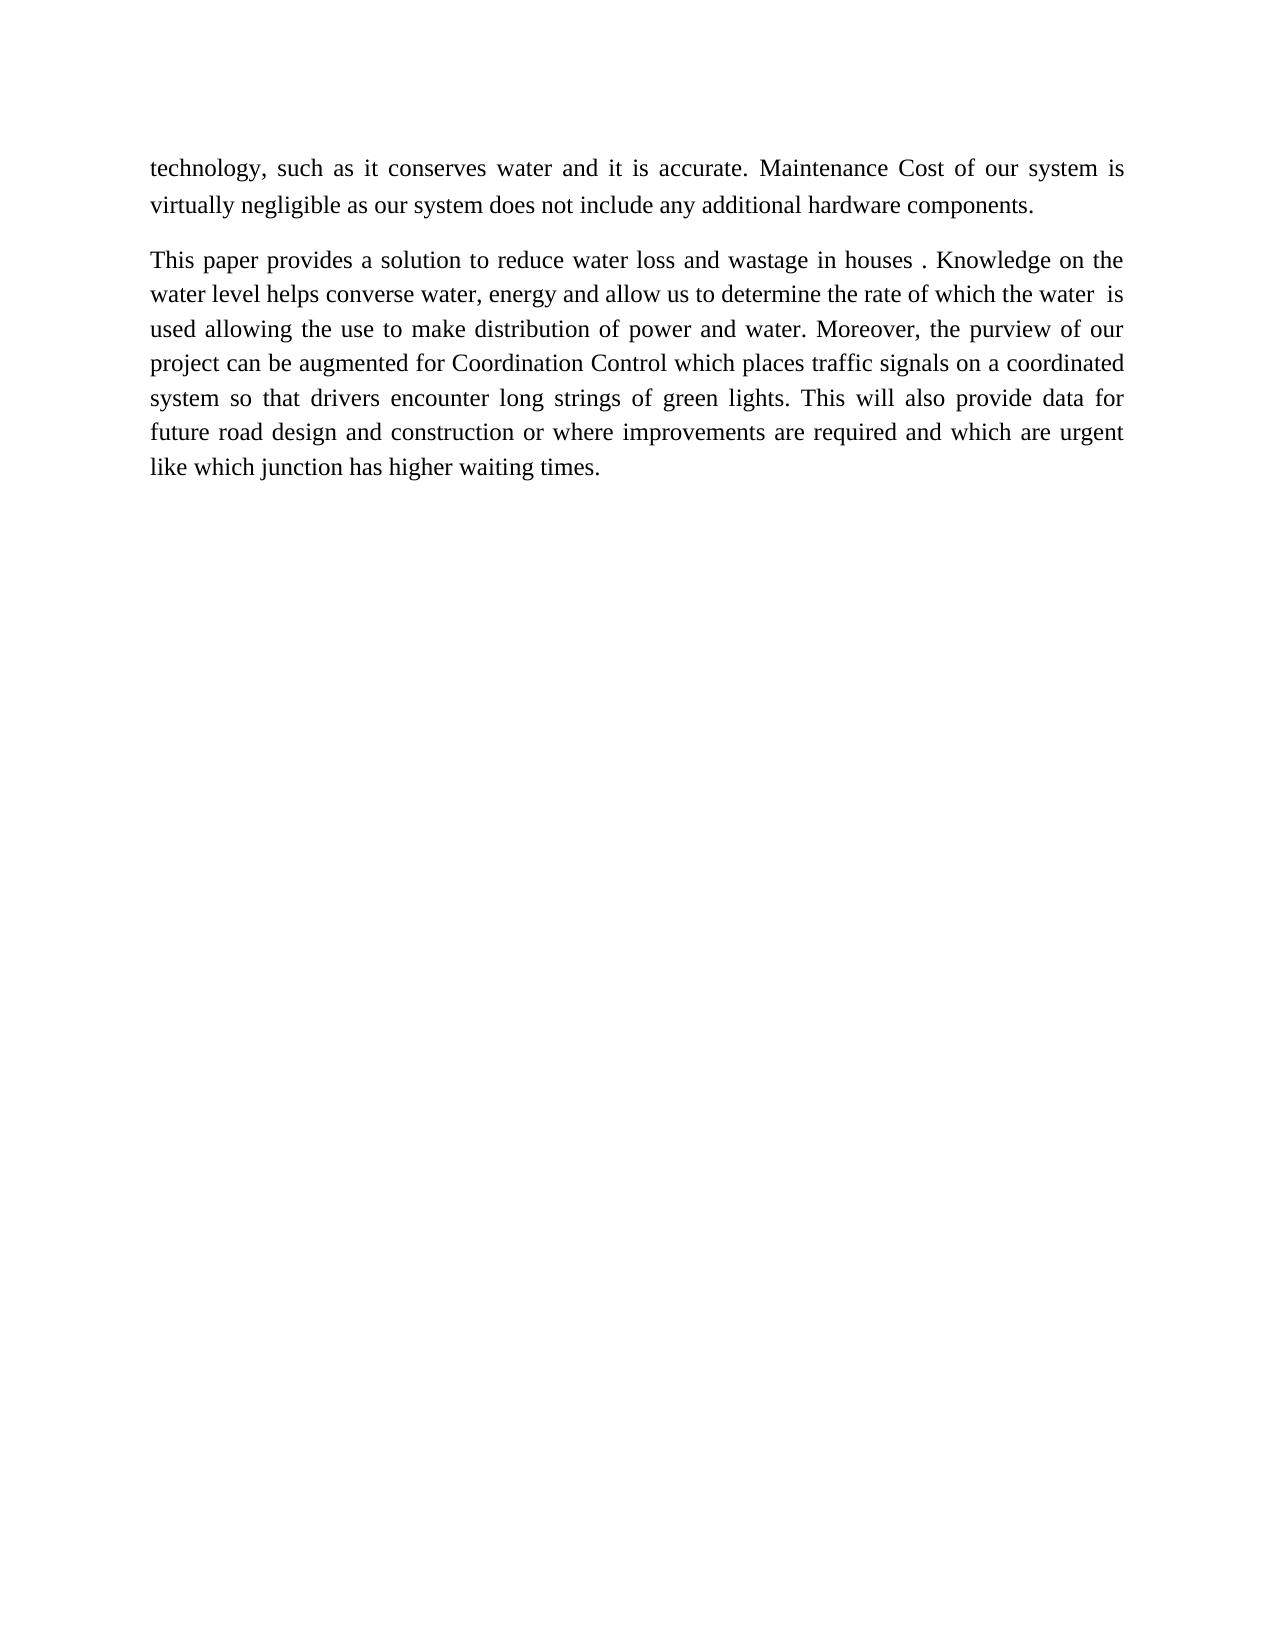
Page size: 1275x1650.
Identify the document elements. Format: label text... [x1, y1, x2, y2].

text This paper provides a solution to reduce water loss and wastage in houses . Knowledge on the water level helps converse water, energy and allow us to determine the rate of which the water is used allowing the use to make distribution of power and water. Moreover, the purview of our project can be augmented for Coordination Control which places traffic signals on a coordinated system so that drivers encounter long strings of green lights. This will also provide data for future road design and construction or where improvements are required and which are urgent like which junction has higher waiting times. [150, 245, 1125, 481]
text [150, 150, 1125, 218]
